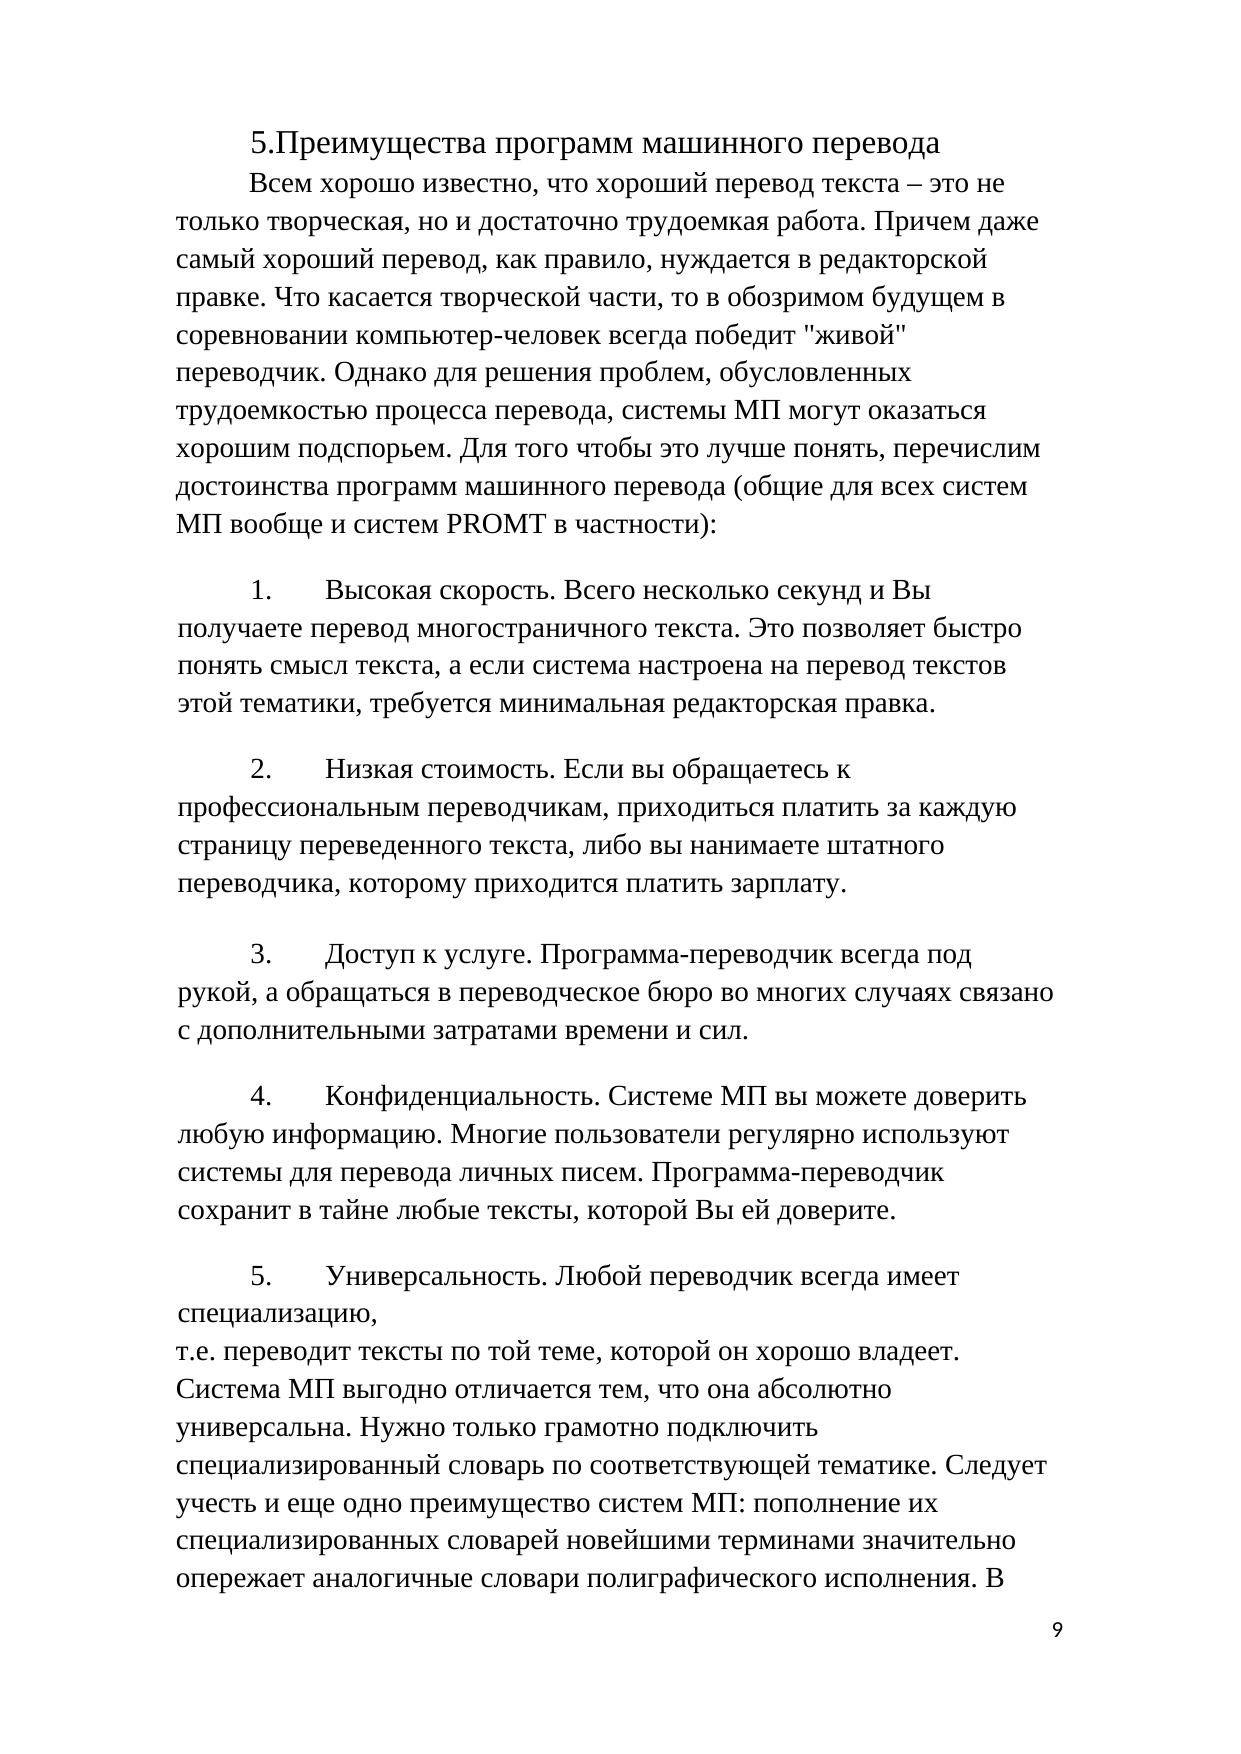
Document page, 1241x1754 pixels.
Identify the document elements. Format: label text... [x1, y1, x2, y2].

list Высокая скорость. Всего несколько секунд и Вы получаете перевод многостраничного текста. Это позволяет быстро понять смысл текста, а если система настроена на перевод текстов этой тематики, требуется минимальная редакторская правка. [177, 572, 1055, 719]
list Доступ к услуге. Программа-переводчик всегда под рукой, а обращаться в переводческое бюро во многих случаях связано с дополнительными затратами времени и сил. [177, 937, 1055, 1046]
list Низкая стоимость. Если вы обращаетесь к профессиональным переводчикам, приходиться платить за каждую страницу переведенного текста, либо вы нанимаете штатного переводчика, которому приходится платить зарплату. [177, 751, 1055, 898]
text Всем хорошо известно, что хороший перевод текста – это не только творческая, но и достаточно трудоемкая работа. Причем даже самый хороший перевод, как правило, нуждается в редакторской правке. Что касается творческой части, то в обозримом будущем в соревновании компьютер-человек всегда победит "живой" переводчик. Однако для решения проблем, обусловленных трудоемкостью процесса перевода, системы МП могут оказаться хорошим подспорьем. Для того чтобы это лучше понять, перечислим достоинства программ машинного перевода (общие для всех систем МП вообще и систем PROMT в частности): [176, 166, 1055, 539]
subtitle 5.Преимущества программ машинного перевода [177, 122, 1057, 161]
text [176, 1333, 1055, 1594]
list Конфиденциальность. Системе МП вы можете доверить любую информацию. Многие пользователи регулярно используют системы для перевода личных писем. Программа-переводчик сохранит в тайне любые тексты, которой Вы ей доверите. [177, 1078, 1055, 1225]
list Универсальность. Любой переводчик всегда имеет специализацию, [177, 1258, 1055, 1329]
